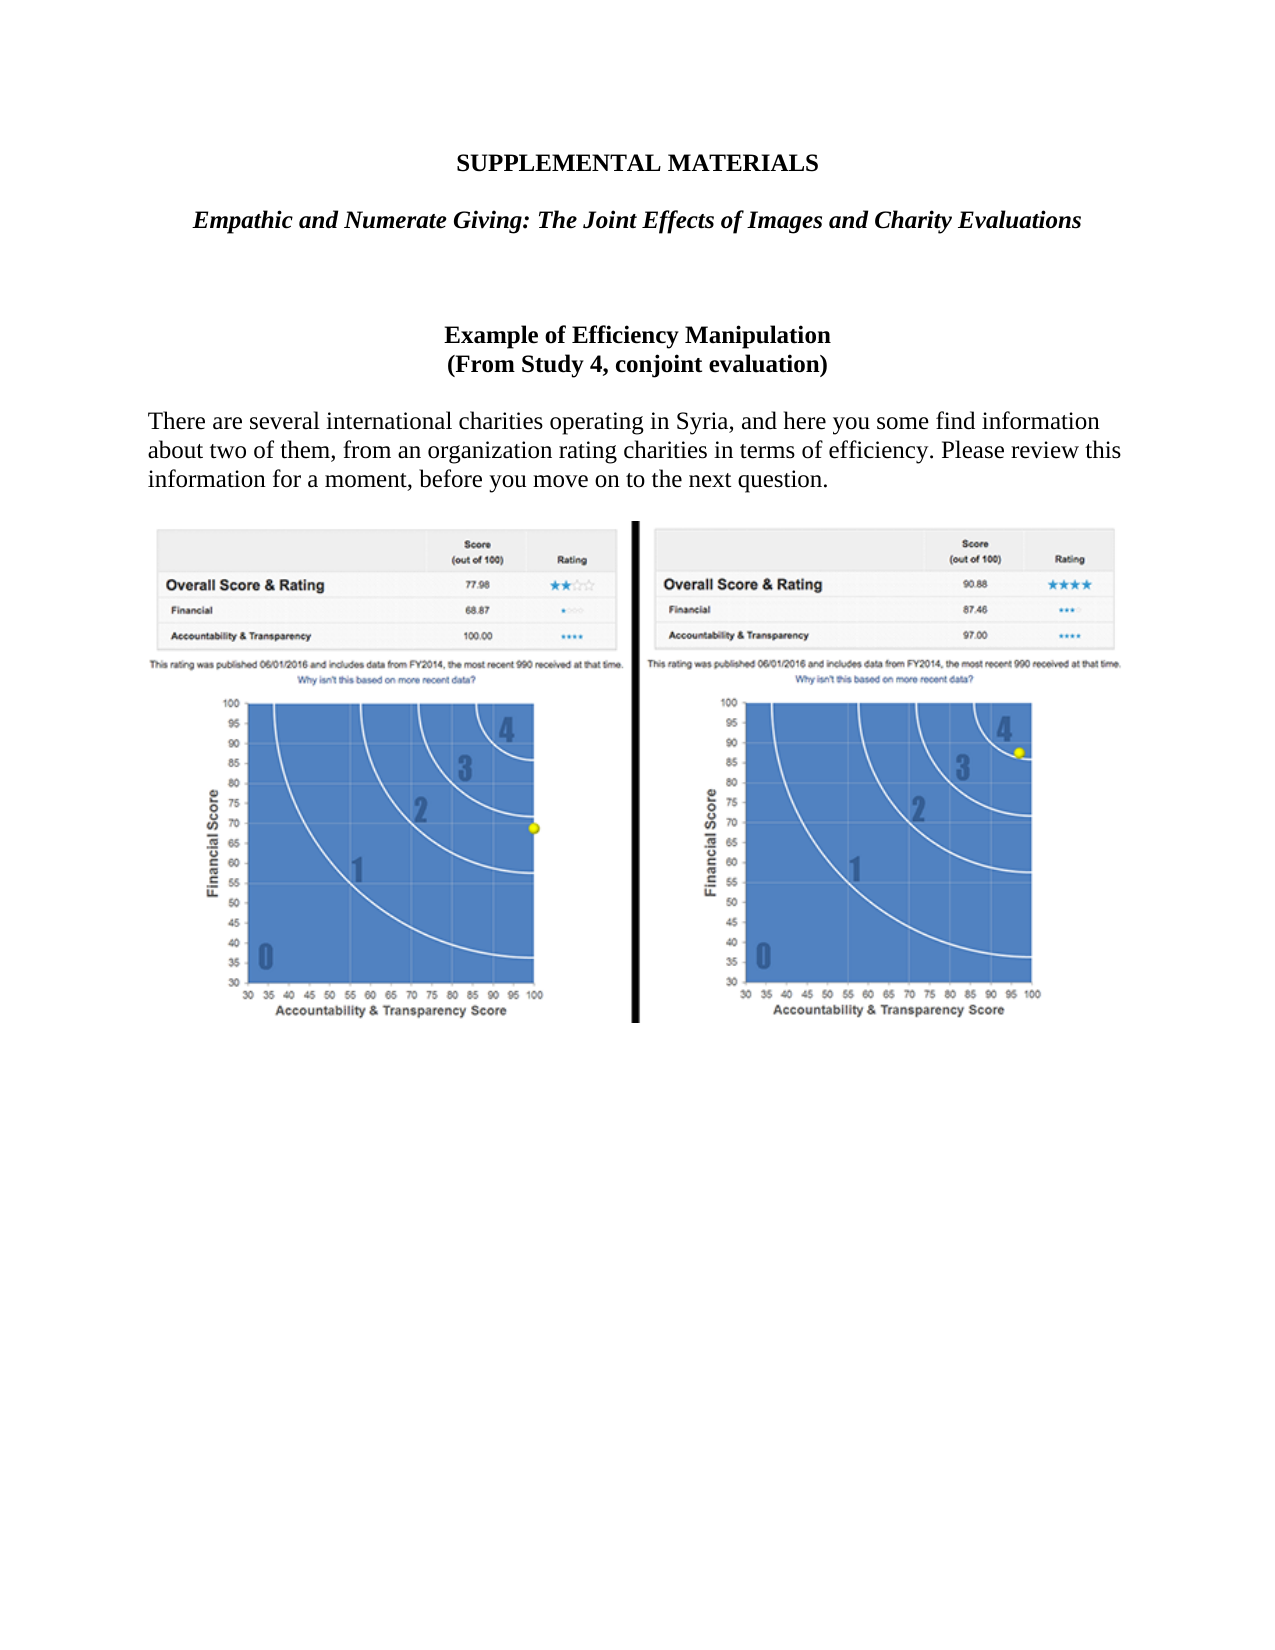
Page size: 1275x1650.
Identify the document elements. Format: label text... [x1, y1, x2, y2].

text Example of Efficiency Manipulation [148, 320, 1127, 349]
text (From Study 4, conjoint evaluation) [148, 349, 1127, 378]
text Empathic and Numerate Giving: The Joint Effects of Images and Charity Evaluations [148, 205, 1127, 234]
text SUPPLEMENTAL MATERIALS [148, 148, 1127, 176]
picture [147, 521, 1122, 1023]
